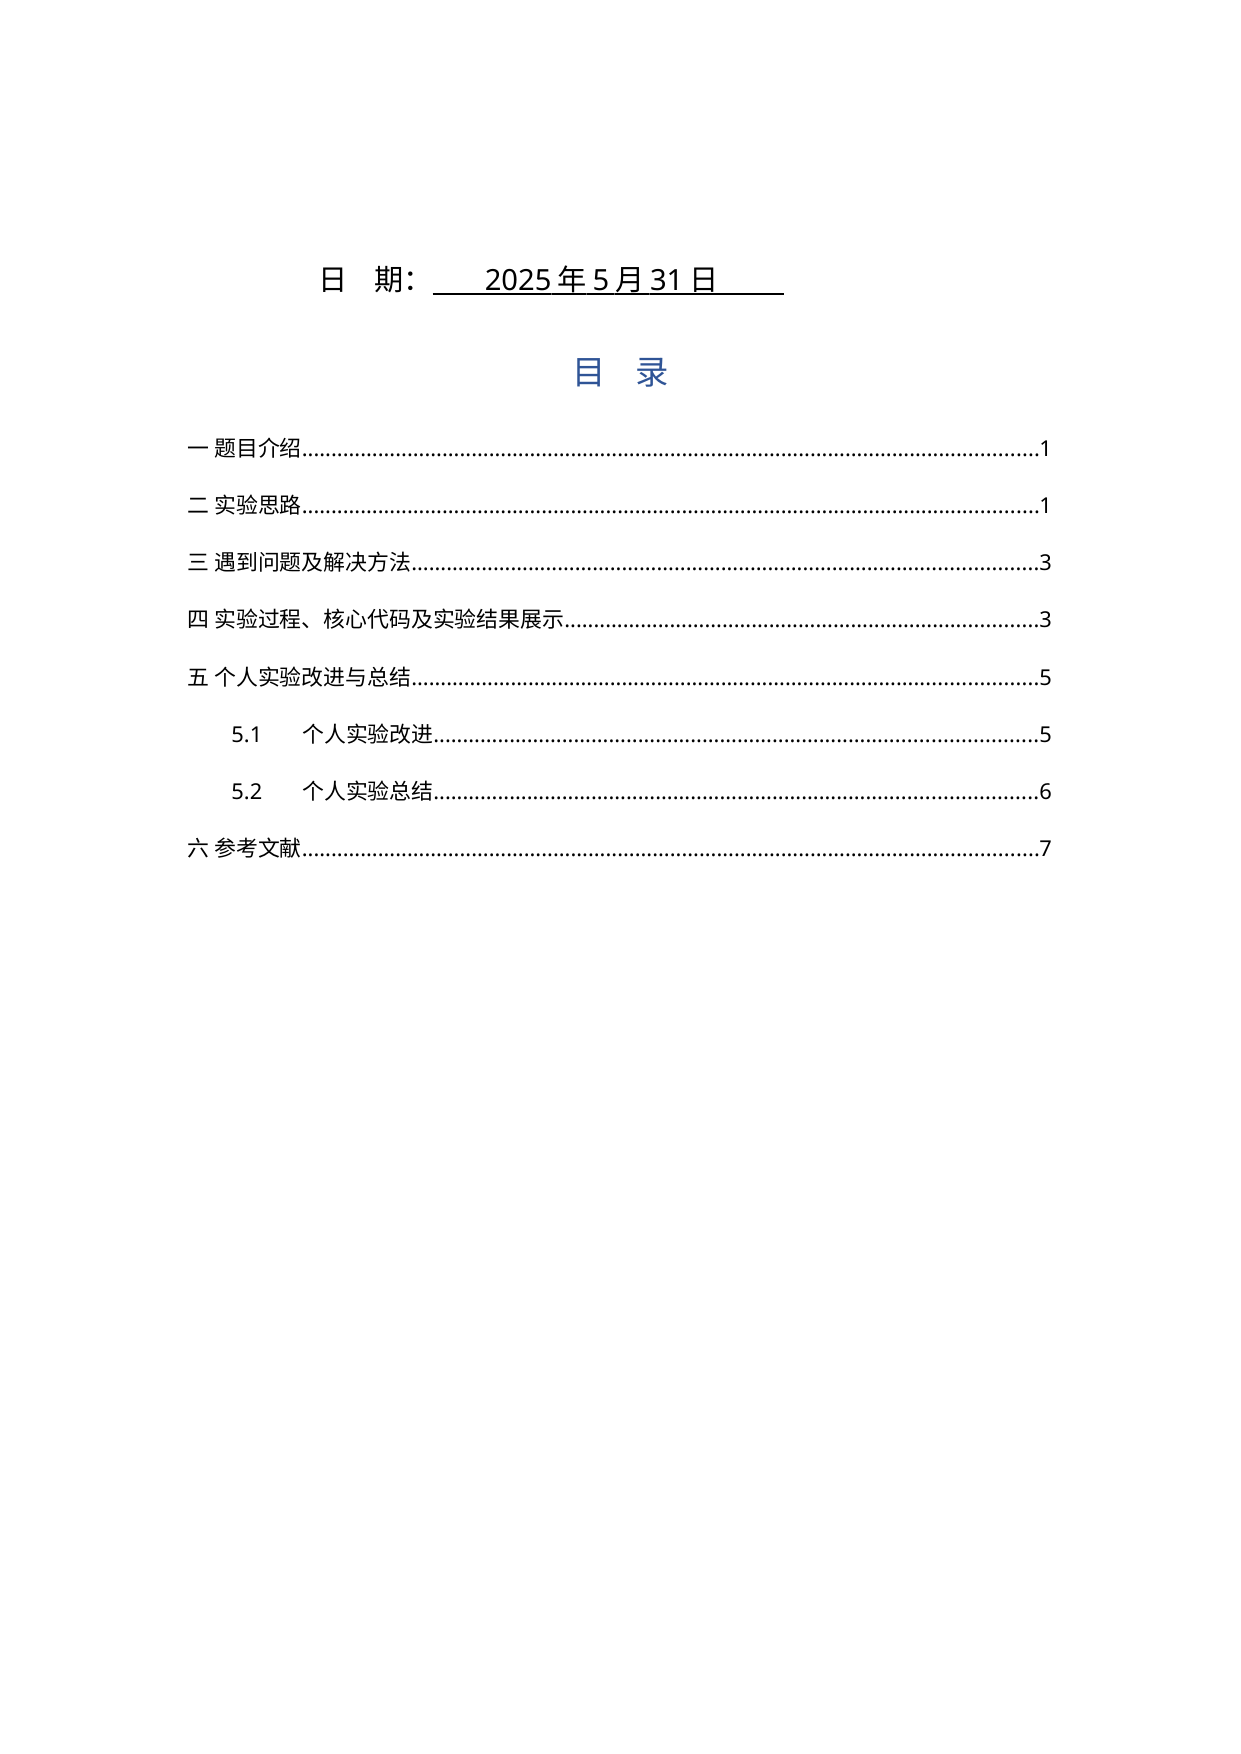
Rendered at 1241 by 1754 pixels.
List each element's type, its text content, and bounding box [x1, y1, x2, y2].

text 日 期： 2025年5月31日 [275, 245, 1053, 310]
